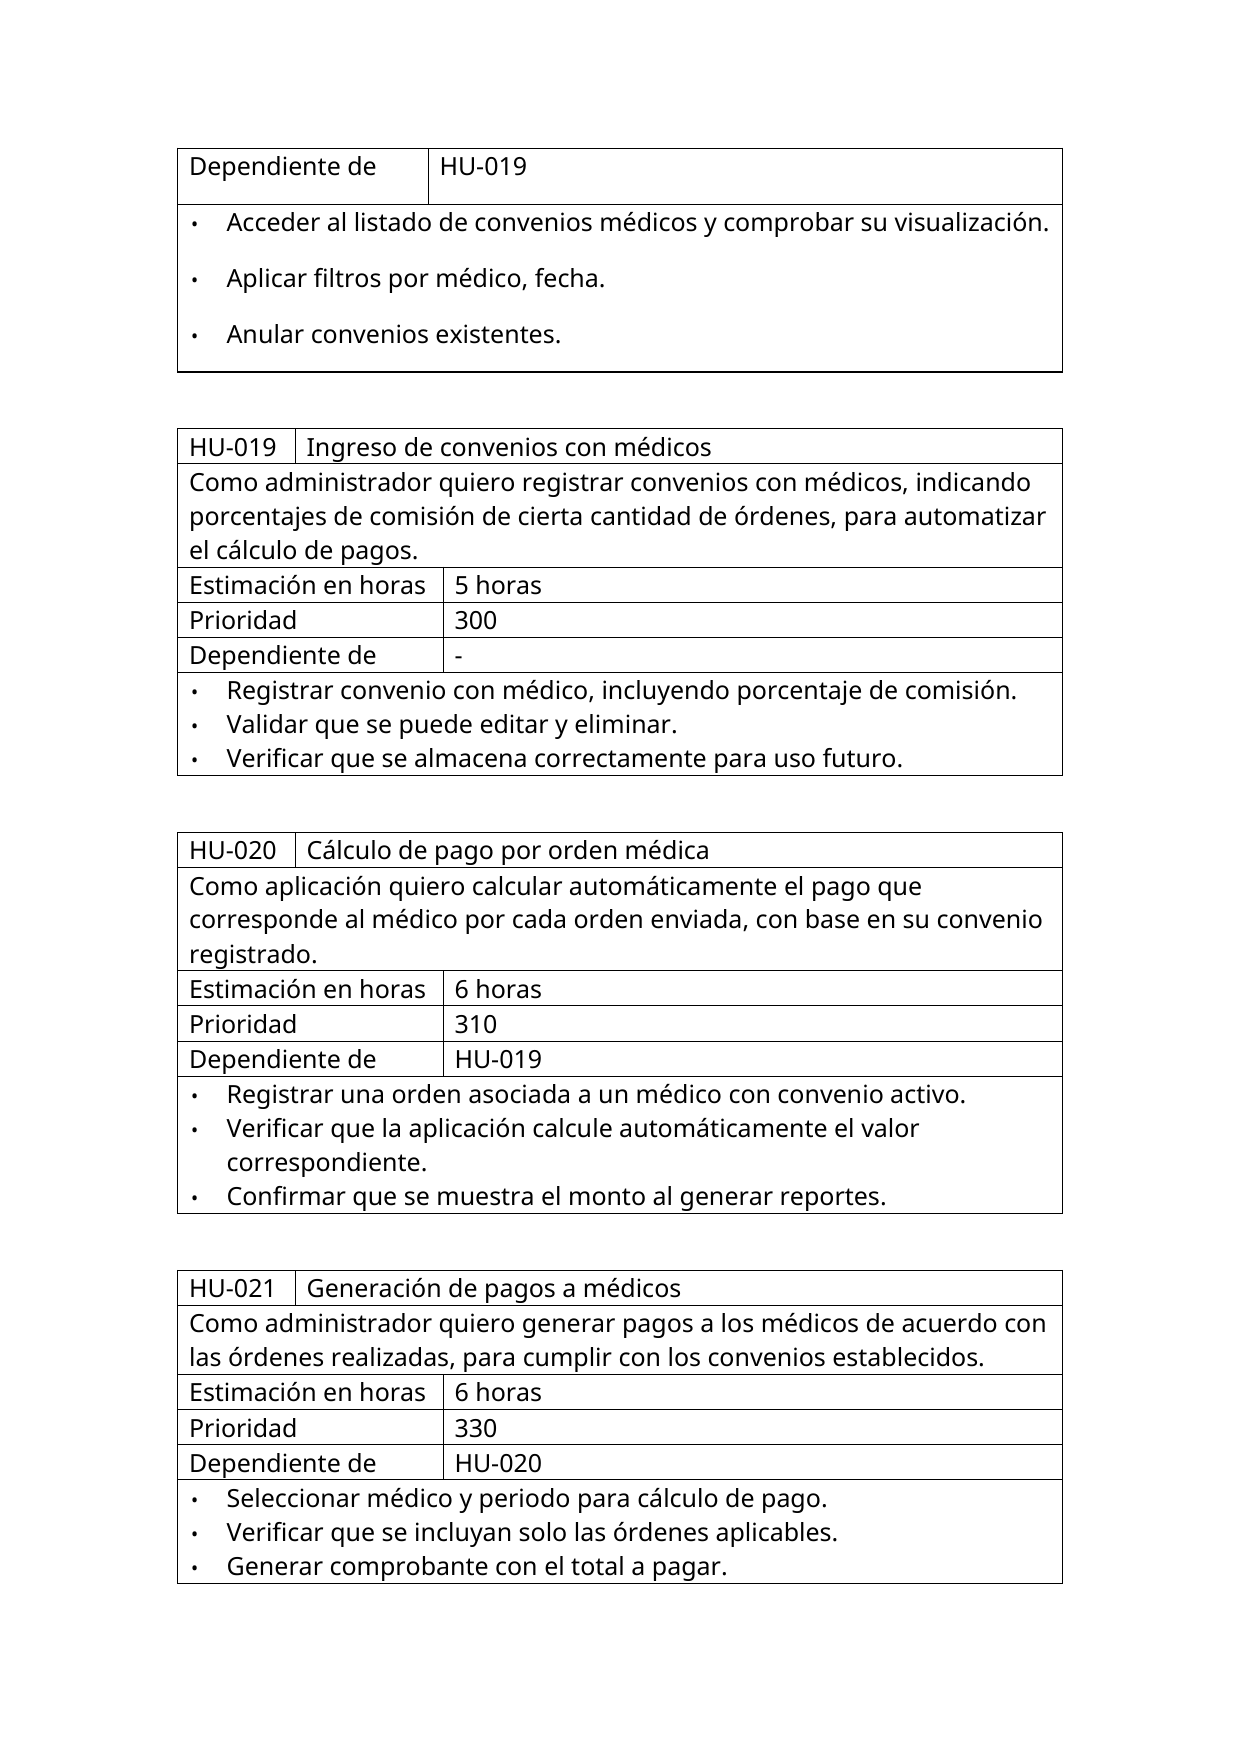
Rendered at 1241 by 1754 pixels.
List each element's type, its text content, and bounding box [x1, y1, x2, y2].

table_cell Prioridad [178, 1410, 443, 1444]
table_cell Acceder al listado de convenios médicos y comprobar su visualización. Aplicar filtros por médico, fecha. Anular convenios existentes. [178, 205, 1062, 371]
table_cell 300 [444, 603, 1062, 637]
table_cell HU-019 [444, 1042, 1062, 1076]
table_cell Estimación en horas [178, 971, 443, 1005]
table_cell HU-019 [429, 149, 1062, 204]
table_cell 310 [444, 1006, 1062, 1041]
table_cell 6 horas [444, 1375, 1062, 1409]
table_cell Como administrador quiero generar pagos a los médicos de acuerdo con las órdenes realizadas, para cumplir con los convenios establecidos. [178, 1306, 1062, 1374]
table_header HU-019 [178, 429, 295, 463]
table_cell Dependiente de [178, 1042, 443, 1076]
table_cell 6 horas [444, 971, 1062, 1005]
table_cell Dependiente de [178, 149, 428, 204]
table_header HU-021 [178, 1271, 295, 1305]
table_cell HU-020 [444, 1445, 1062, 1479]
table_cell Registrar convenio con médico, incluyendo porcentaje de comisión. Validar que se puede editar y eliminar. Verificar que se almacena correctamente para uso futuro. [178, 673, 1062, 775]
table_header Ingreso de convenios con médicos [296, 429, 1062, 463]
table_cell Como aplicación quiero calcular automáticamente el pago que corresponde al médico por cada orden enviada, con base en su convenio registrado. [178, 868, 1062, 970]
table_cell Registrar una orden asociada a un médico con convenio activo. Verificar que la aplicación calcule automáticamente el valor correspondiente. Confirmar que se muestra el monto al generar reportes. [178, 1077, 1062, 1213]
table_header Generación de pagos a médicos [296, 1271, 1062, 1305]
table_cell Prioridad [178, 1006, 443, 1041]
table_cell Seleccionar médico y periodo para cálculo de pago. Verificar que se incluyan solo las órdenes aplicables. Generar comprobante con el total a pagar. [178, 1480, 1062, 1583]
table_cell - [444, 638, 1062, 672]
table_cell Estimación en horas [178, 568, 443, 602]
table_cell Dependiente de [178, 1445, 443, 1479]
table_cell 330 [444, 1410, 1062, 1444]
table_cell Estimación en horas [178, 1375, 443, 1409]
table_cell 5 horas [444, 568, 1062, 602]
table_cell Prioridad [178, 603, 443, 637]
table_cell Dependiente de [178, 638, 443, 672]
table_cell Como administrador quiero registrar convenios con médicos, indicando porcentajes de comisión de cierta cantidad de órdenes, para automatizar el cálculo de pagos. [178, 464, 1062, 567]
table_header HU-020 [178, 833, 295, 867]
table_header Cálculo de pago por orden médica [296, 833, 1062, 867]
